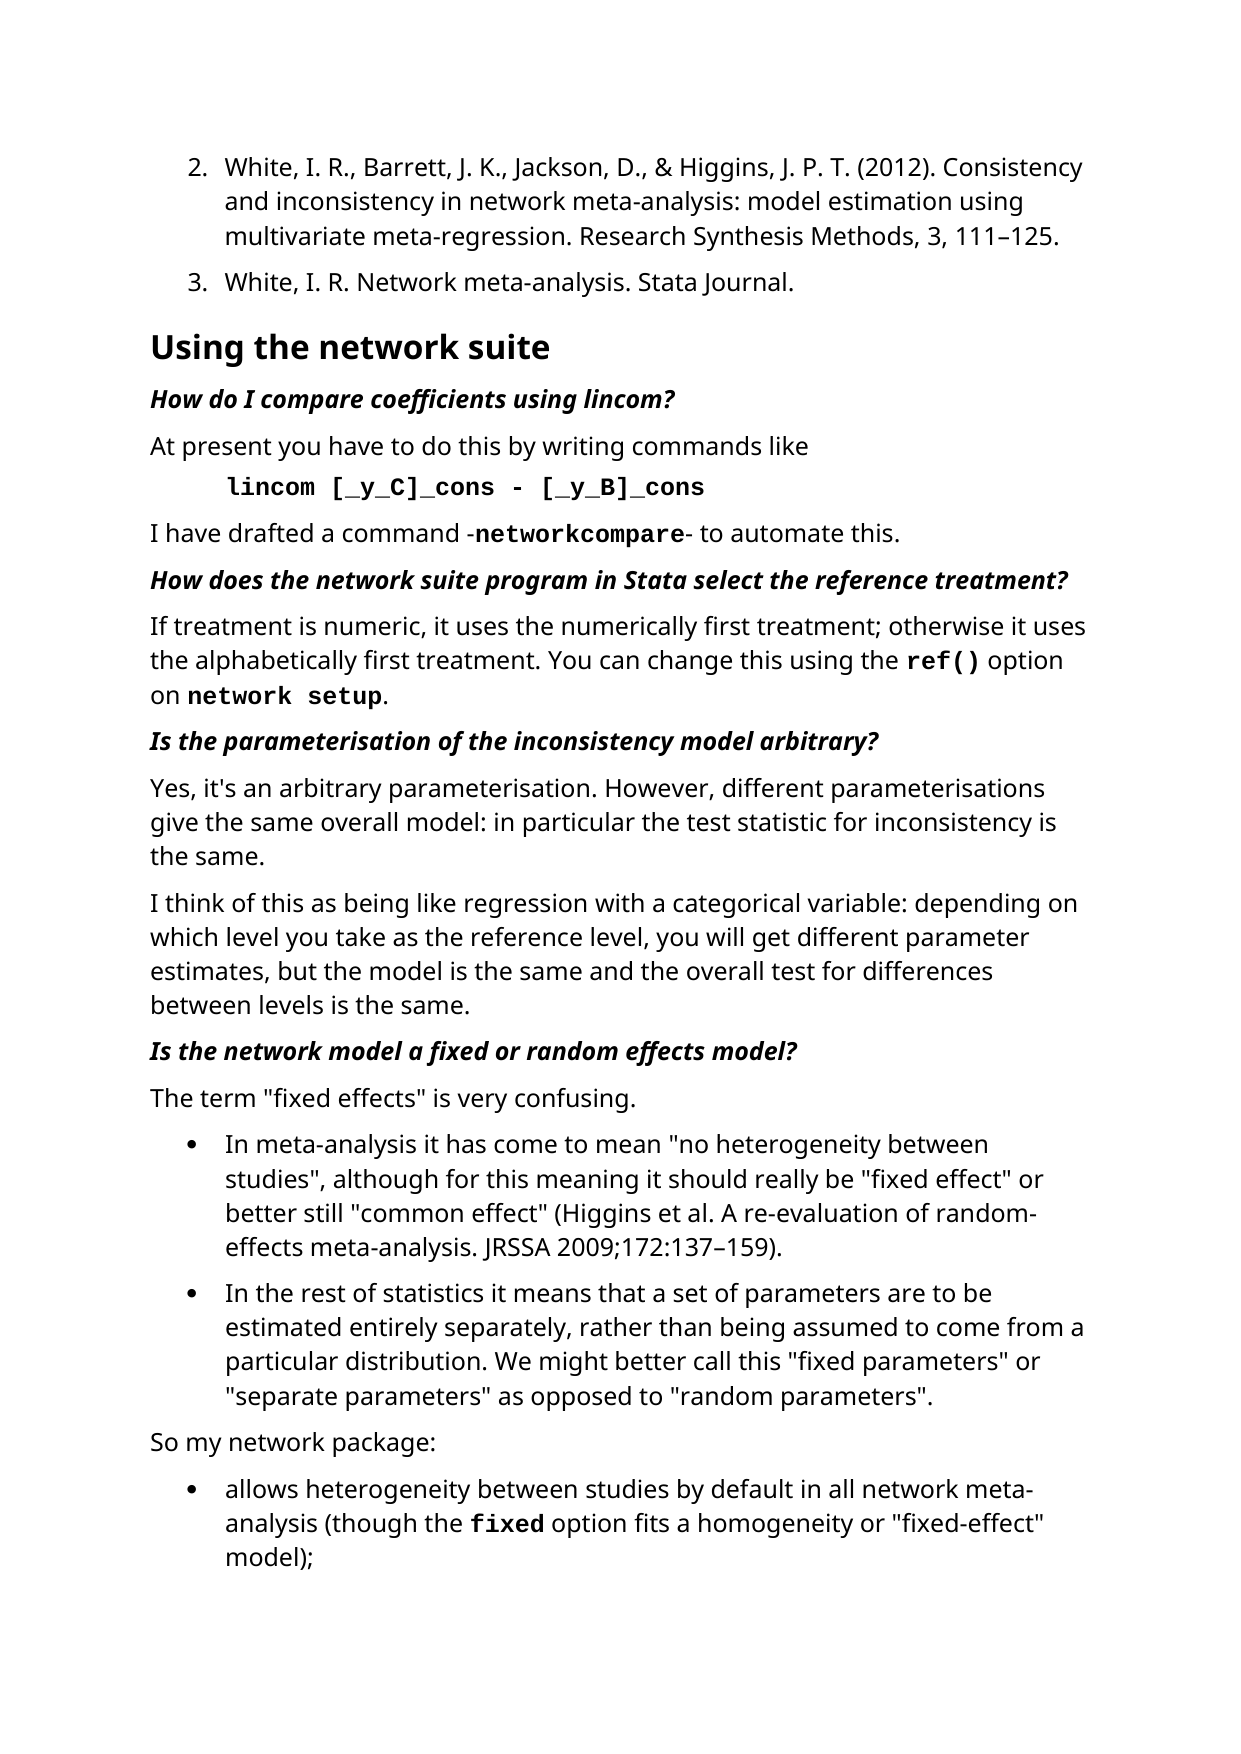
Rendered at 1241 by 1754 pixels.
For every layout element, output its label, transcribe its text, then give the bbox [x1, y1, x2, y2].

text lincom [_y_C]_cons - [_y_B]_cons [225, 475, 1090, 503]
text At present you have to do this by writing commands like [150, 428, 1090, 462]
subtitle How does the network suite program in Stata select the reference treatment? [150, 562, 1090, 596]
subtitle How do I compare coefficients using lincom? [150, 382, 1090, 416]
subtitle Using the network suite [150, 324, 1090, 369]
text So my network package: [150, 1425, 1090, 1459]
text I have drafted a command -networkcompare- to automate this. [150, 516, 1090, 550]
list White, I. R., Barrett, J. K., Jackson, D., & Higgins, J. P. T. (2012). Consistency and inconsistency in network meta-analysis: model estimation using multivariate meta-regression. Research Synthesis Methods, 3, 111–125. [187, 150, 1090, 252]
subtitle Is the network model a fixed or random effects model? [150, 1034, 1090, 1068]
text I think of this as being like regression with a categorical variable: depending on which level you take as the reference level, you will get different parameter estimates, but the model is the same and the overall test for differences between levels is the same. [150, 885, 1090, 1022]
list In meta-analysis it has come to mean "no heterogeneity between studies", although for this meaning it should really be "fixed effect" or better still "common effect" (Higgins et al. A re-evaluation of random-effects meta-analysis. JRSSA 2009;172:137–159). [187, 1127, 1090, 1263]
list White, I. R. Network meta-analysis. Stata Journal. [187, 265, 1090, 299]
text If treatment is numeric, it uses the numerically first treatment; otherwise it uses the alphabetically first treatment. You can change this using the ref() option on network setup. [150, 609, 1090, 712]
text The term "fixed effects" is very confusing. [150, 1081, 1090, 1115]
subtitle Is the parameterisation of the inconsistency model arbitrary? [150, 724, 1090, 758]
text Yes, it's an arbitrary parameterisation. However, different parameterisations give the same overall model: in particular the test statistic for inconsistency is the same. [150, 771, 1090, 873]
list allows heterogeneity between studies by default in all network meta-analysis (though the fixed option fits a homogeneity or "fixed-effect" model); [187, 1471, 1090, 1574]
list In the rest of statistics it means that a set of parameters are to be estimated entirely separately, rather than being assumed to come from a particular distribution. We might better call this "fixed parameters" or "separate parameters" as opposed to "random parameters". [187, 1276, 1090, 1412]
